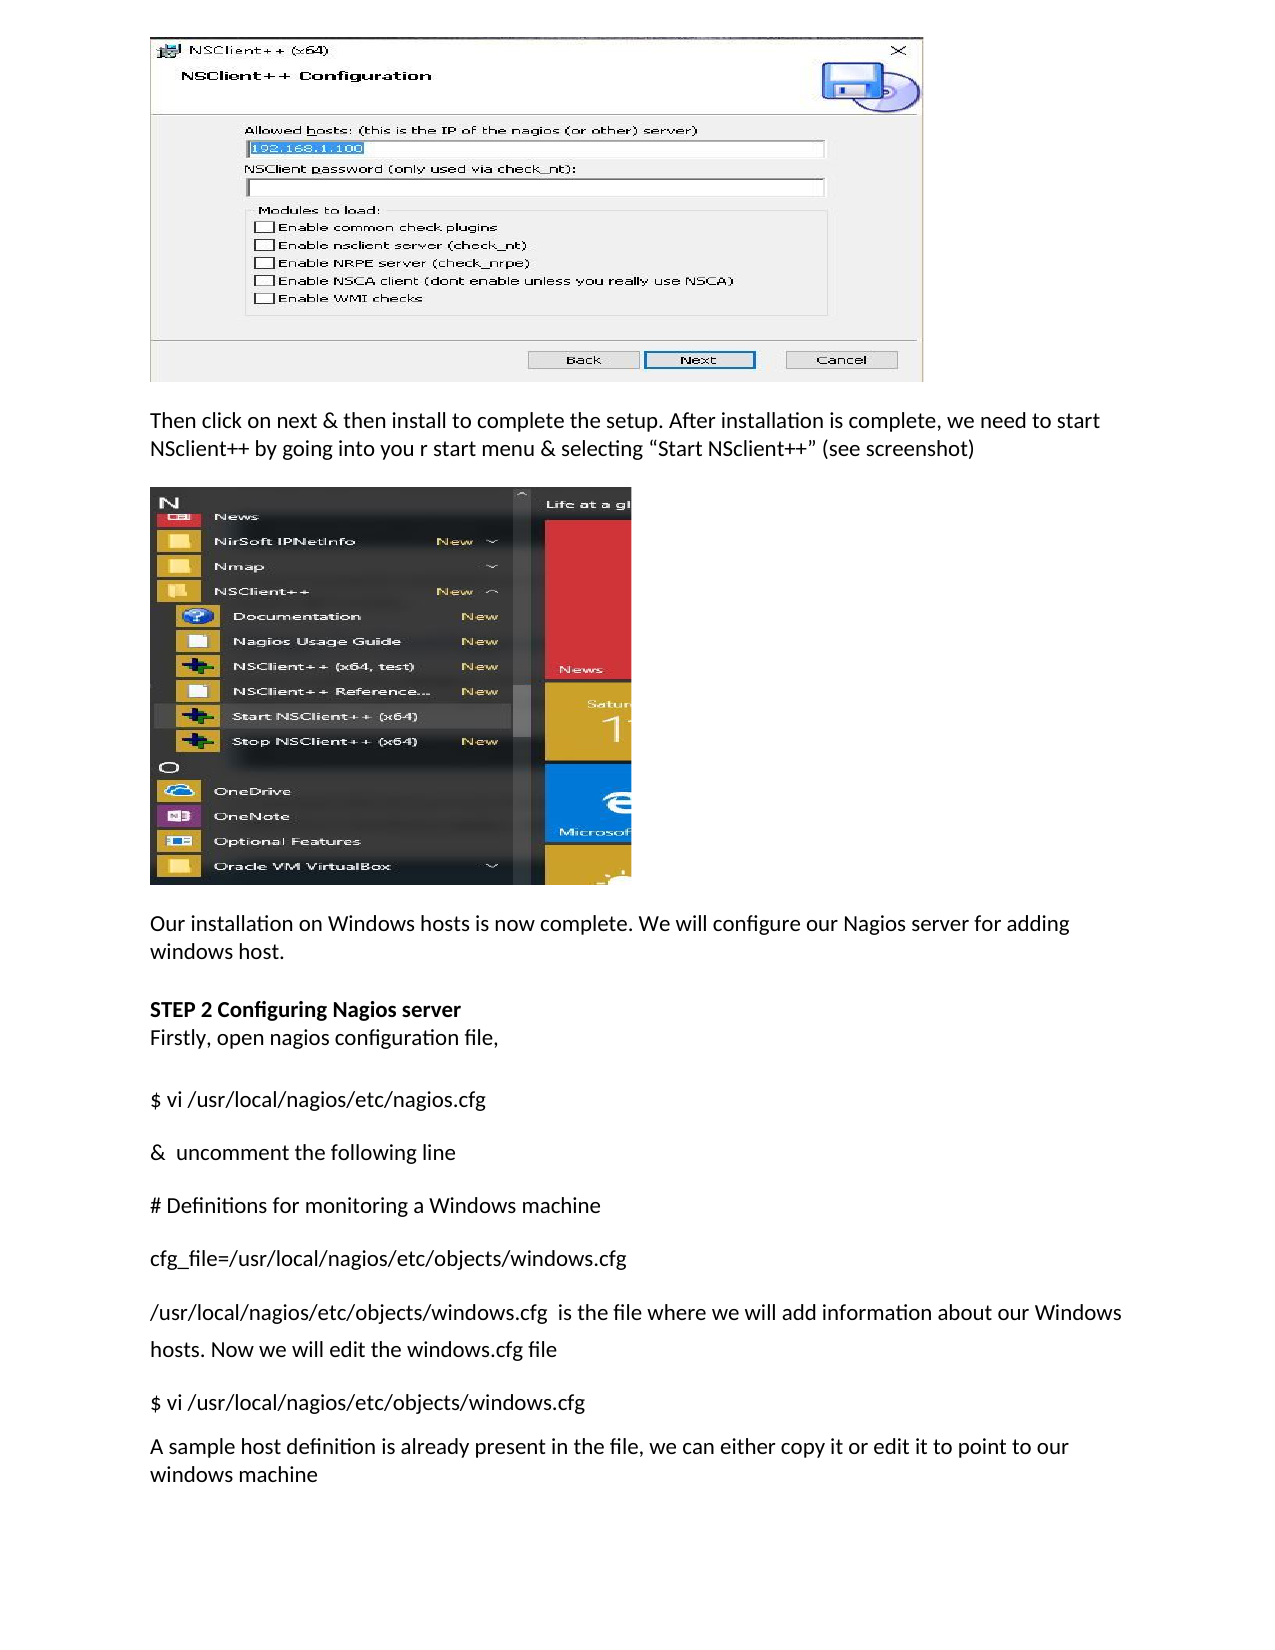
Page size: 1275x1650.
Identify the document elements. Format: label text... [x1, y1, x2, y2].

text cfg_file=/usr/local/nagios/etc/objects/windows.cfg [150, 1235, 1125, 1273]
text # Definitions for monitoring a Windows machine [150, 1182, 1125, 1219]
text Firstly, open nagios configuration file, [150, 1023, 1125, 1051]
picture [150, 37, 924, 382]
text & uncomment the following line [150, 1129, 1125, 1166]
text $ vi /usr/local/nagios/etc/nagios.cfg [150, 1076, 1125, 1113]
text Then click on next & then install to complete the setup. After installation is complete, we need to start NSclient++ by going into you r start menu & selecting “Start NSclient++” (see screenshot) [150, 406, 1125, 462]
text /usr/local/nagios/etc/objects/windows.cfg is the file where we will add information about our Windows hosts. Now we will edit the windows.cfg file [150, 1288, 1125, 1363]
picture [150, 487, 632, 885]
text $ vi /usr/local/nagios/etc/objects/windows.cfg [150, 1379, 1125, 1416]
subtitle STEP 2 Configuring Nagios server [150, 990, 1125, 1023]
text Our installation on Windows hosts is now complete. We will configure our Nagios server for adding windows host. [150, 909, 1125, 965]
text A sample host definition is already present in the file, we can either copy it or edit it to point to our windows machine [150, 1432, 1125, 1488]
